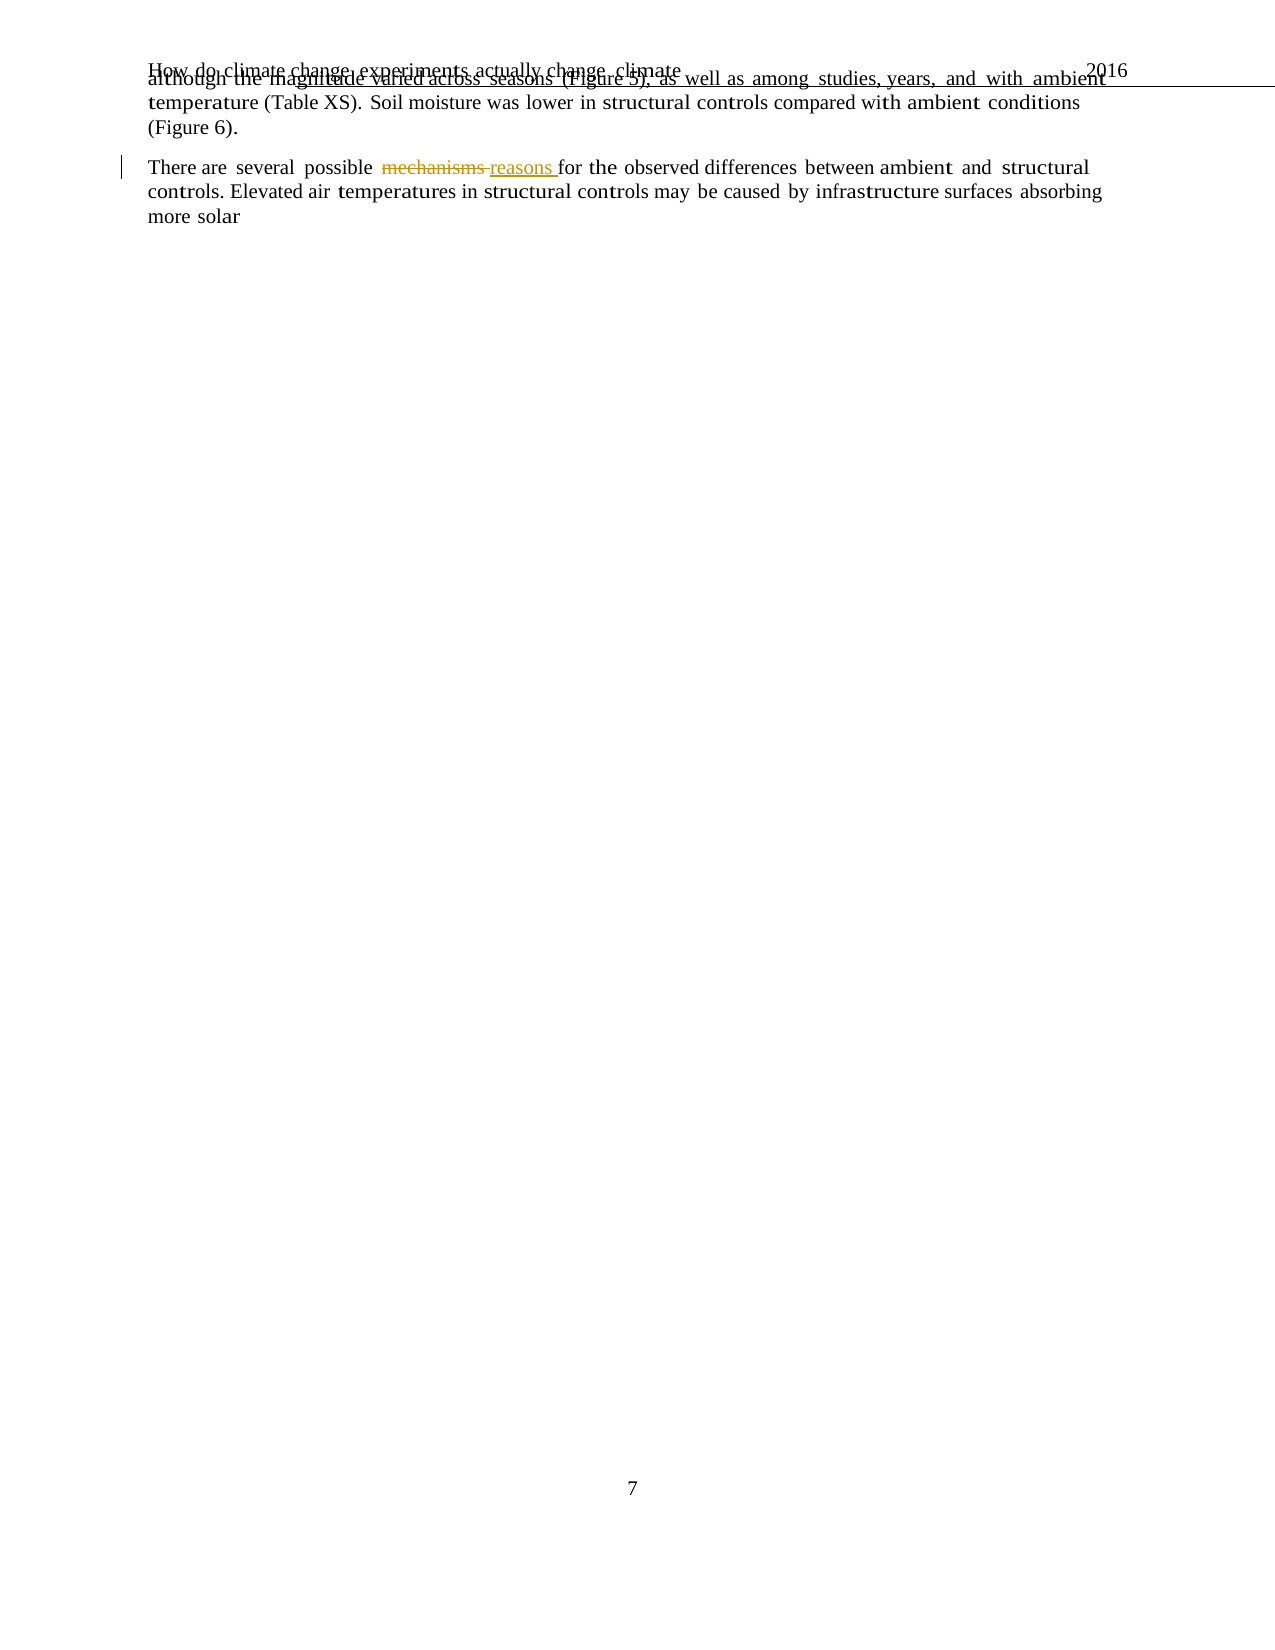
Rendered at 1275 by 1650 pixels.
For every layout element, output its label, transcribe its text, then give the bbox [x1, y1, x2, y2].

text There are several possible for the observed differences between ambient and structural controls. Elevated air temperatures in structural controls may be caused by infrastructure surfaces absorbing more solar [148, 154, 1131, 228]
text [148, 66, 1131, 139]
